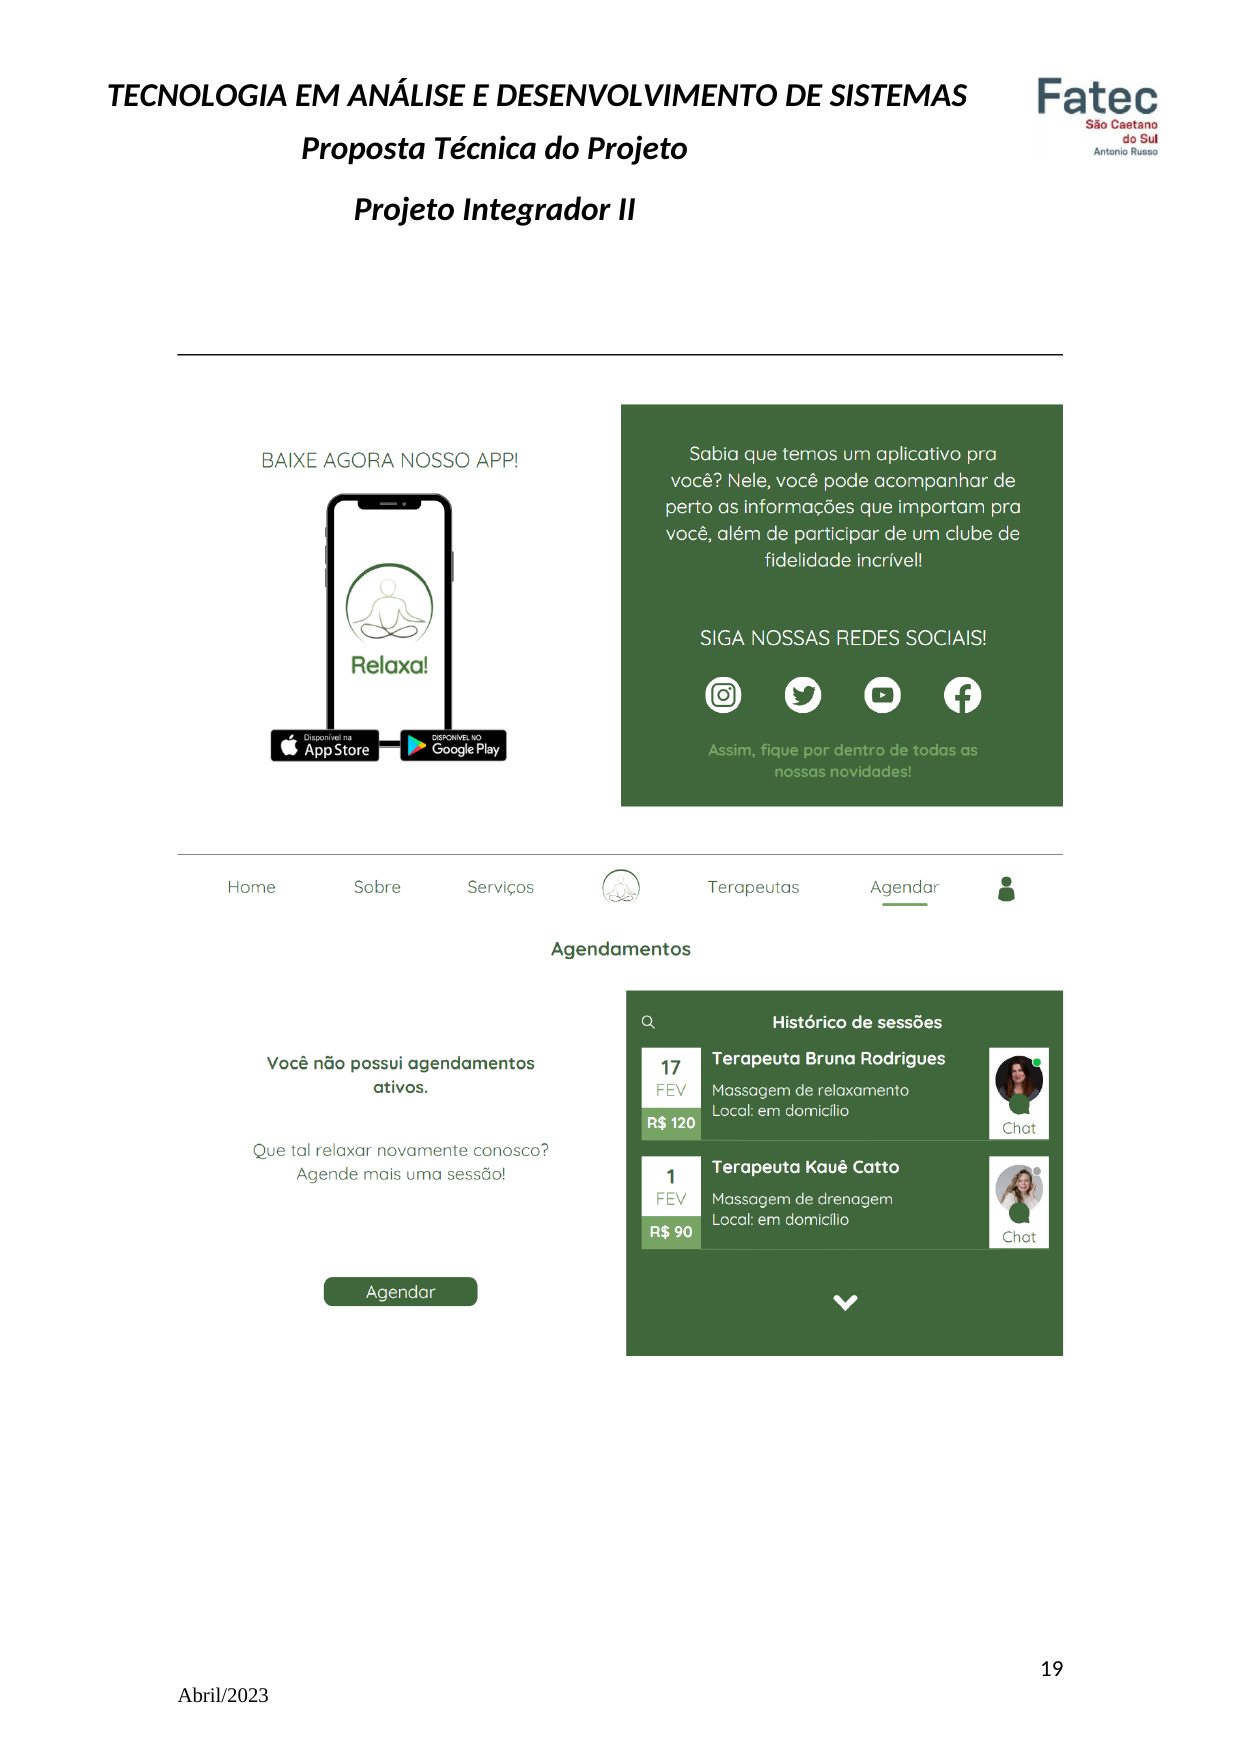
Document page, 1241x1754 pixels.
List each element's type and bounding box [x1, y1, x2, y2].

picture [177, 856, 1064, 1356]
picture [1036, 73, 1162, 160]
picture [177, 354, 1063, 855]
